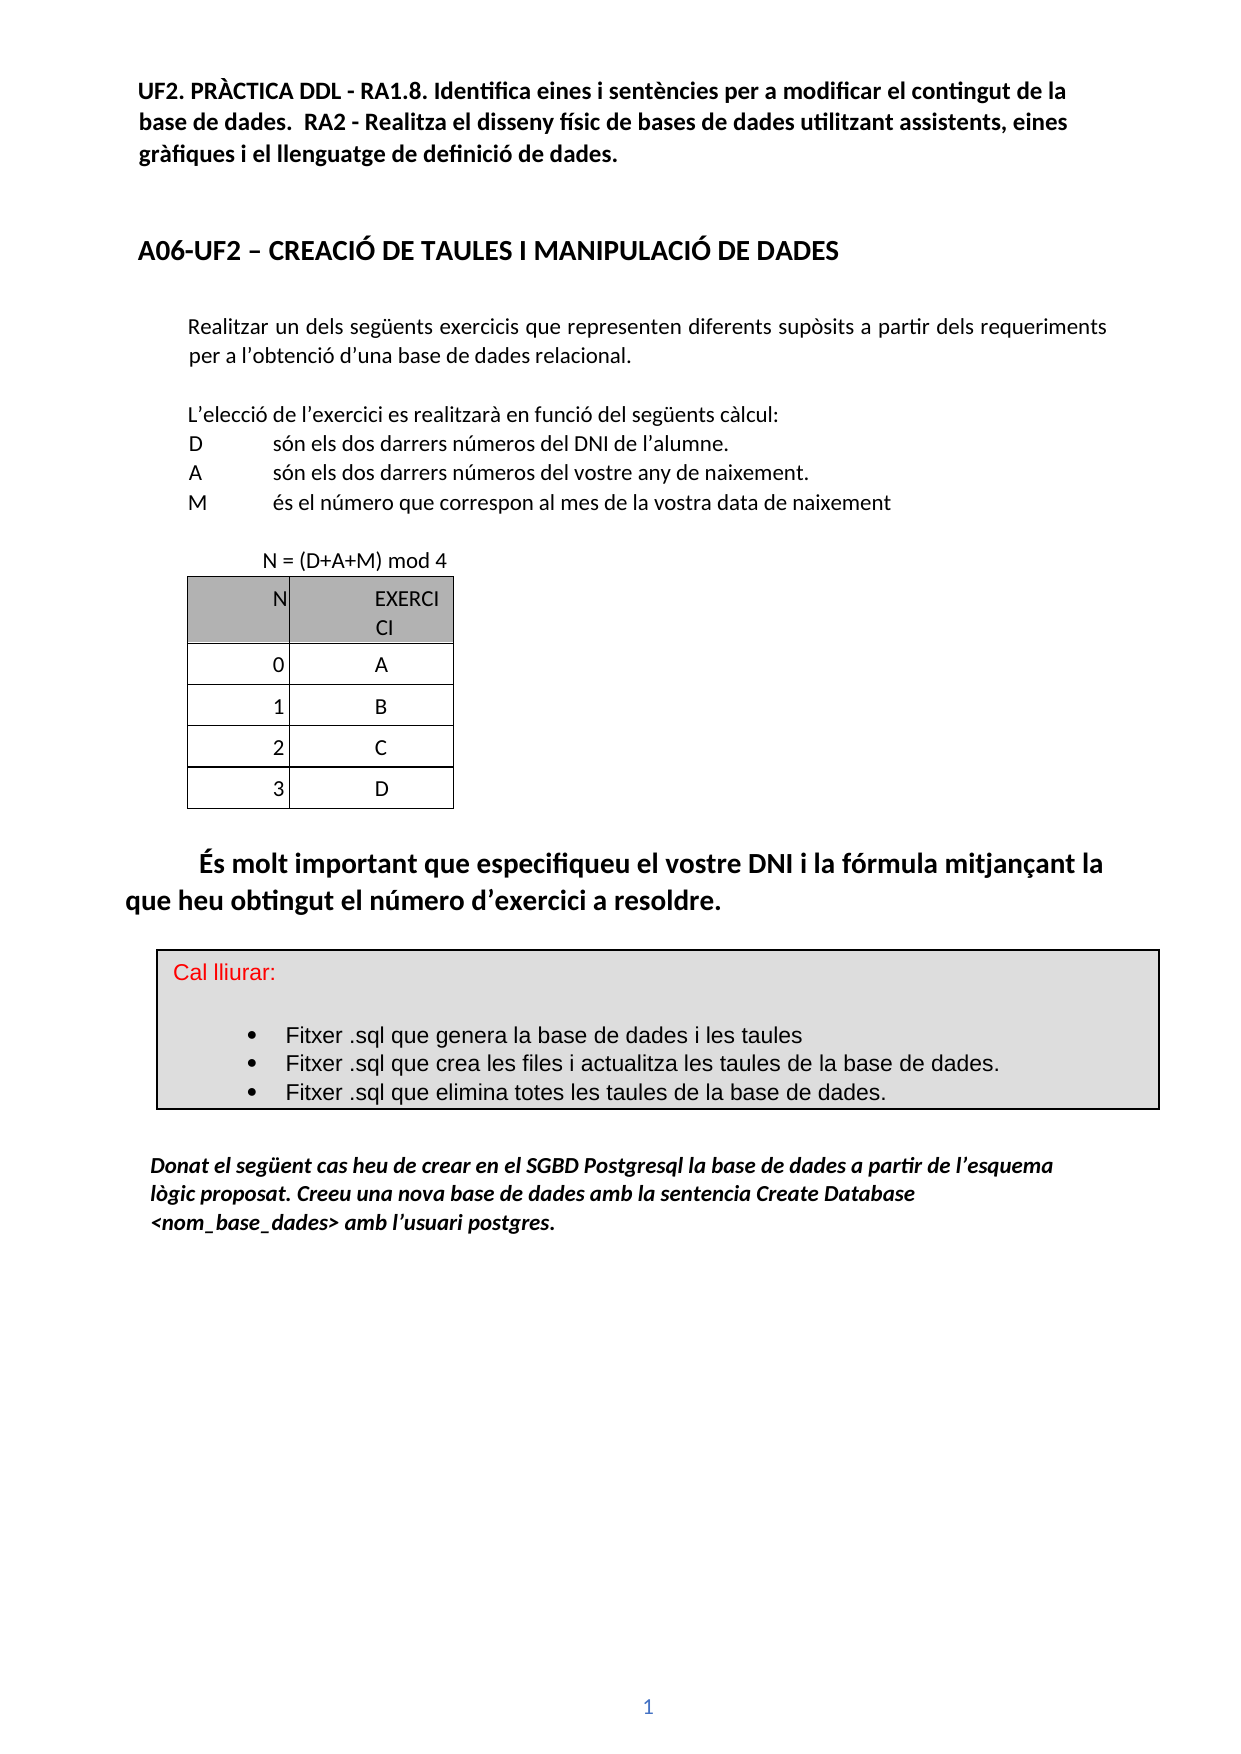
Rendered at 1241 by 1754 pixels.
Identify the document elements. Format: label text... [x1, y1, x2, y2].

table_cell 1 [188, 685, 289, 725]
text Realitzar un dels següents exercicis que representen diferents supòsits a partir dels requeriments per a l’obtenció d’una base de dades relacional. [188, 312, 1108, 369]
table_cell C [290, 726, 453, 766]
text D són els dos darrers números del DNI de l’alumne. [188, 429, 1108, 457]
text L’elecció de l’exercici es realitzarà en funció del següents càlcul: [188, 400, 1108, 428]
table_cell 2 [188, 726, 289, 766]
text N = (D+A+M) mod 4 [189, 547, 1108, 575]
table_cell B [290, 685, 453, 725]
table_header N [188, 577, 289, 642]
table_cell A [290, 644, 453, 684]
table_header EXERCICI [290, 577, 453, 642]
table_cell 0 [188, 644, 289, 684]
text Donat el següent cas heu de crear en el SGBD Postgresql la base de dades a partir de l’esquema lògic proposat. Creeu una nova base de dades amb la sentencia Create Database <nom_base_dades> amb l’usuari postgres. [150, 1152, 1067, 1236]
table_cell 3 [188, 768, 289, 808]
table_header Cal lliurar: Fitxer .sql que genera la base de dades i les taules Fitxer .sql que crea les files i actualitza les taules de la base de dades. Fitxer .sql que elimina totes les taules de la base de dades. [158, 951, 1158, 1108]
text A06-UF2 – CREACIÓ DE TAULES I MANIPULACIÓ DE DADES [138, 232, 1108, 268]
table_cell D [290, 768, 453, 808]
text M és el número que correspon al mes de la vostra data de naixement [188, 488, 1108, 516]
text A són els dos darrers números del vostre any de naixement. [188, 458, 1108, 487]
text És molt important que especifiqueu el vostre DNI i la fórmula mitjançant la que heu obtingut el número d’exercici a resoldre. [125, 845, 1108, 918]
